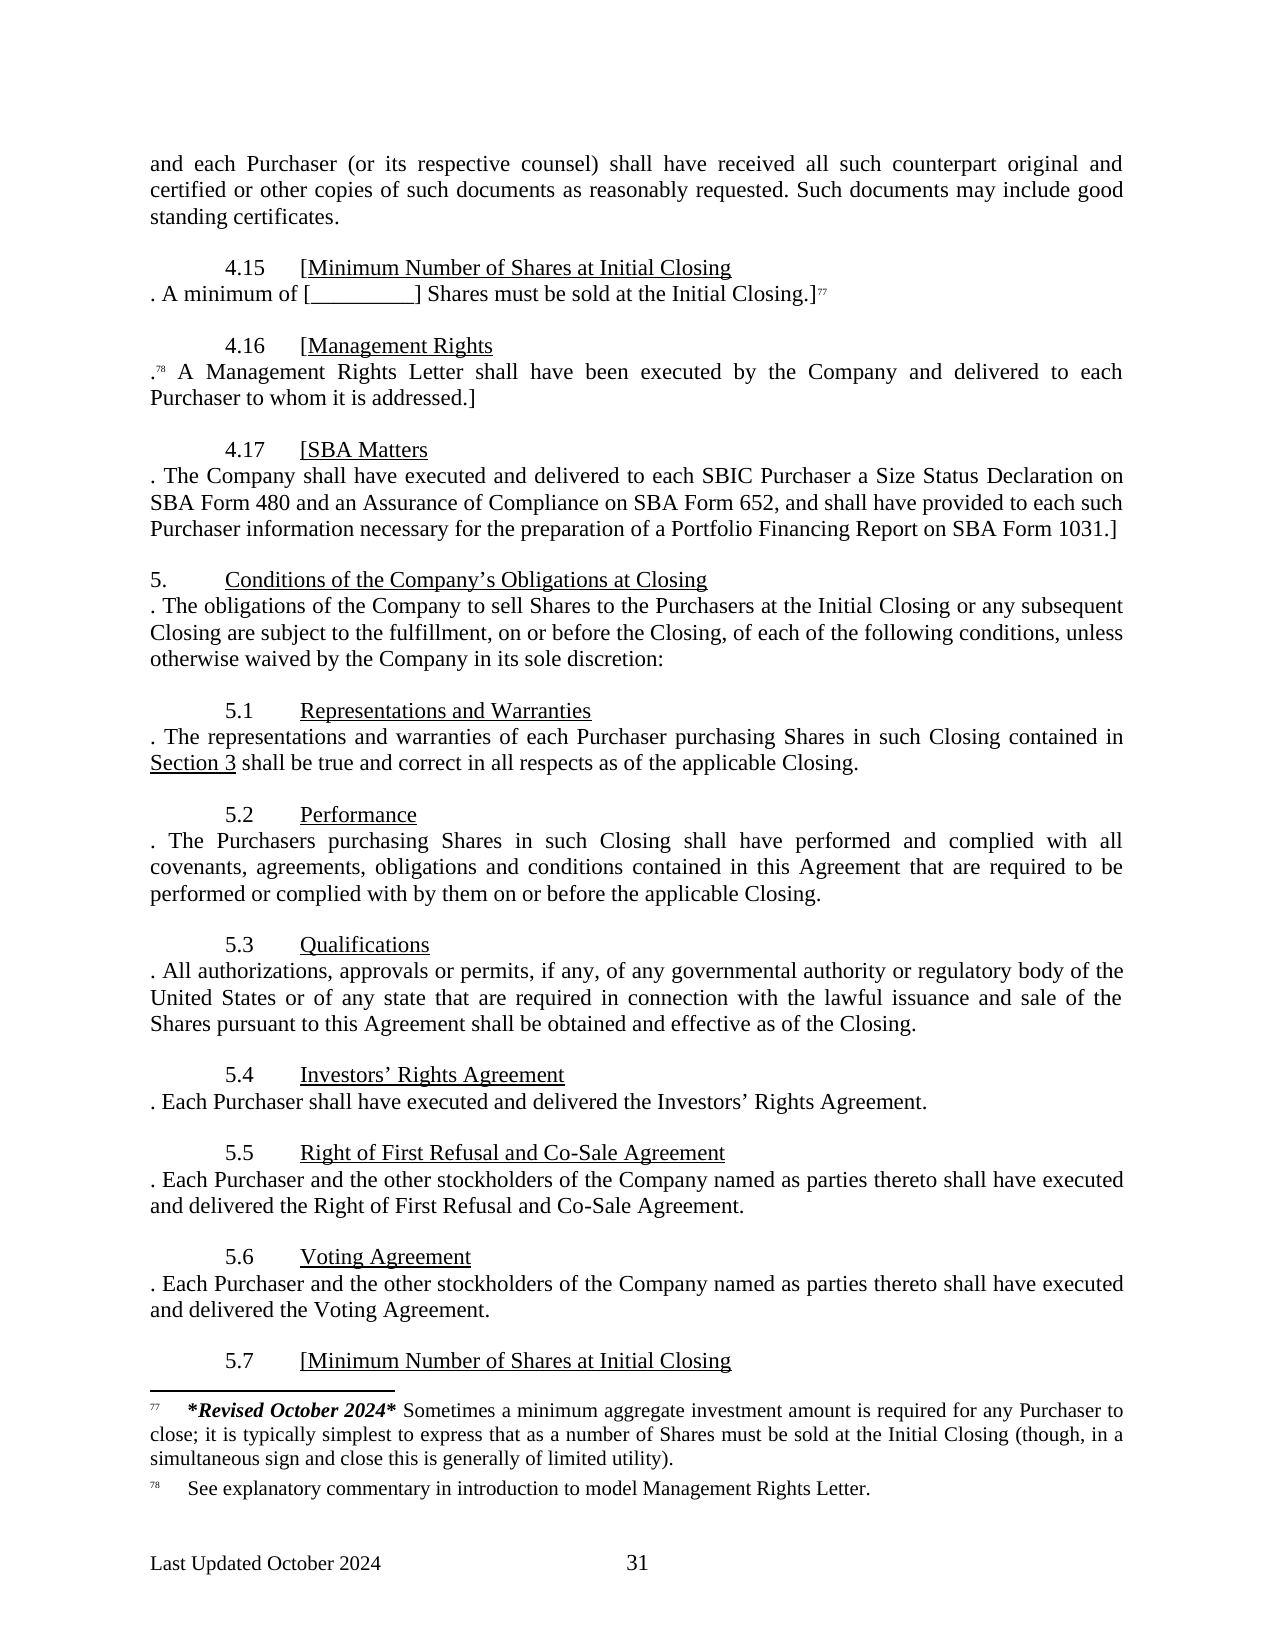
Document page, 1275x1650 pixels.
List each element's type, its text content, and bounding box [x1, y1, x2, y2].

subtitle Voting Agreement [150, 1243, 1125, 1270]
subtitle Conditions of the Company’s Obligations at Closing [150, 566, 1125, 593]
subtitle . All authorizations, approvals or permits, if any, of any governmental authority or regulatory body of the United States or of any state that are required in connection with the lawful issuance and sale of the Shares pursuant to this Agreement shall be obtained and effective as of the Closing. [150, 957, 1125, 1037]
subtitle Qualifications [150, 931, 1125, 957]
subtitle . Each Purchaser and the other stockholders of the Company named as parties thereto shall have executed and delivered the Voting Agreement. [150, 1270, 1125, 1322]
subtitle . The representations and warranties of each Purchaser purchasing Shares in such Closing contained in Section 3 shall be true and correct in all respects as of the applicable Closing. [150, 723, 1125, 776]
subtitle Performance [150, 801, 1125, 827]
subtitle [Management Rights [150, 332, 1125, 358]
subtitle Representations and Warranties [150, 697, 1125, 723]
subtitle Investors’ Rights Agreement [150, 1062, 1125, 1088]
subtitle . A minimum of [_________] Shares must be sold at the Initial Closing.] [150, 280, 1125, 307]
subtitle [SBA Matters [150, 436, 1125, 462]
subtitle . Each Purchaser and the other stockholders of the Company named as parties thereto shall have executed and delivered the Right of First Refusal and Co-Sale Agreement. [150, 1166, 1125, 1218]
subtitle Right of First Refusal and Co-Sale Agreement [150, 1139, 1125, 1166]
subtitle [Minimum Number of Shares at Initial Closing [150, 1347, 1125, 1374]
subtitle [Minimum Number of Shares at Initial Closing [150, 254, 1125, 280]
subtitle . A Management Rights Letter shall have been executed by the Company and delivered to each Purchaser to whom it is addressed.] [150, 358, 1125, 411]
subtitle . Each Purchaser shall have executed and delivered the Investors’ Rights Agreement. [150, 1088, 1125, 1114]
subtitle . The Company shall have executed and delivered to each SBIC Purchaser a Size Status Declaration on SBA Form 480 and an Assurance of Compliance on SBA Form 652, and shall have provided to each such Purchaser information necessary for the preparation of a Portfolio Financing Report on SBA Form 1031.] [150, 462, 1125, 541]
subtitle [150, 150, 1125, 229]
subtitle . The Purchasers purchasing Shares in such Closing shall have performed and complied with all covenants, agreements, obligations and conditions contained in this Agreement that are required to be performed or complied with by them on or before the applicable Closing. [150, 827, 1125, 906]
subtitle . The obligations of the Company to sell Shares to the Purchasers at the Initial Closing or any subsequent Closing are subject to the fulfillment, on or before the Closing, of each of the following conditions, unless otherwise waived by the Company in its sole discretion: [150, 593, 1125, 672]
